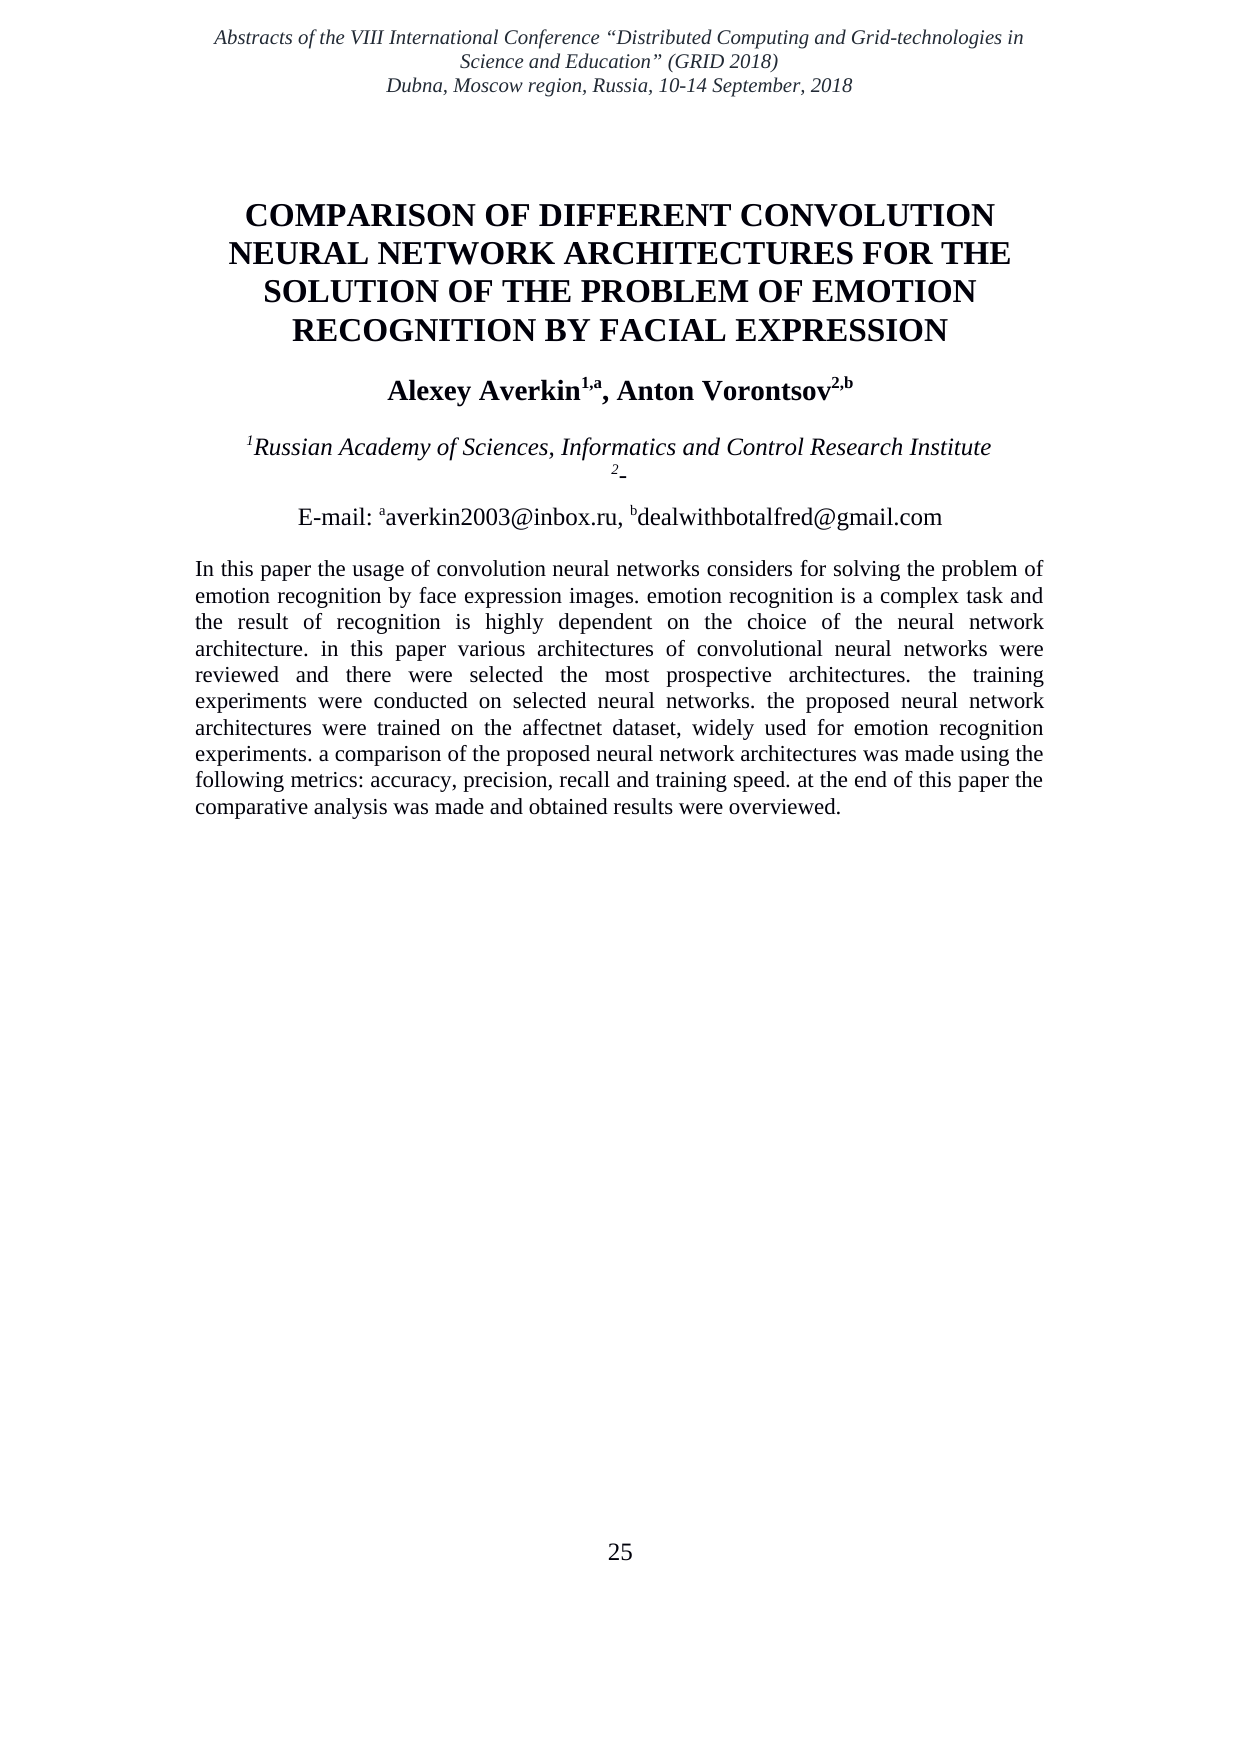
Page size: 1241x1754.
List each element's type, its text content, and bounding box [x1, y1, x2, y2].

title COMPARISON OF DIFFERENT CONVOLUTION NEURAL NETWORK ARCHITECTURES FOR THE SOLUTION OF THE PROBLEM OF EMOTION RECOGNITION BY FACIAL EXPRESSION [195, 195, 1045, 348]
text In this paper the usage of convolution neural networks considers for solving the problem of emotion recognition by face expression images. emotion recognition is a complex task and the result of recognition is highly dependent on the choice of the neural network architecture. in this paper various architectures of convolutional neural networks were reviewed and there were selected the most prospective architectures. the training experiments were conducted on selected neural networks. the proposed neural network architectures were trained on the affectnet dataset, widely used for emotion recognition experiments. a comparison of the proposed neural network architectures was made using the following metrics: accuracy, precision, recall and training speed. at the end of this paper the comparative analysis was made and obtained results were overviewed. [195, 556, 1045, 819]
text E-mail: aaverkin2003@inbox.ru, bdealwithbotalfred@gmail.com [195, 502, 1045, 531]
text 1Russian Academy of Sciences, Informatics and Control Research Institute [195, 432, 1045, 461]
text 2- [195, 461, 1045, 489]
text Alexey Averkin1,a, Anton Vorontsov2,b [195, 373, 1045, 407]
